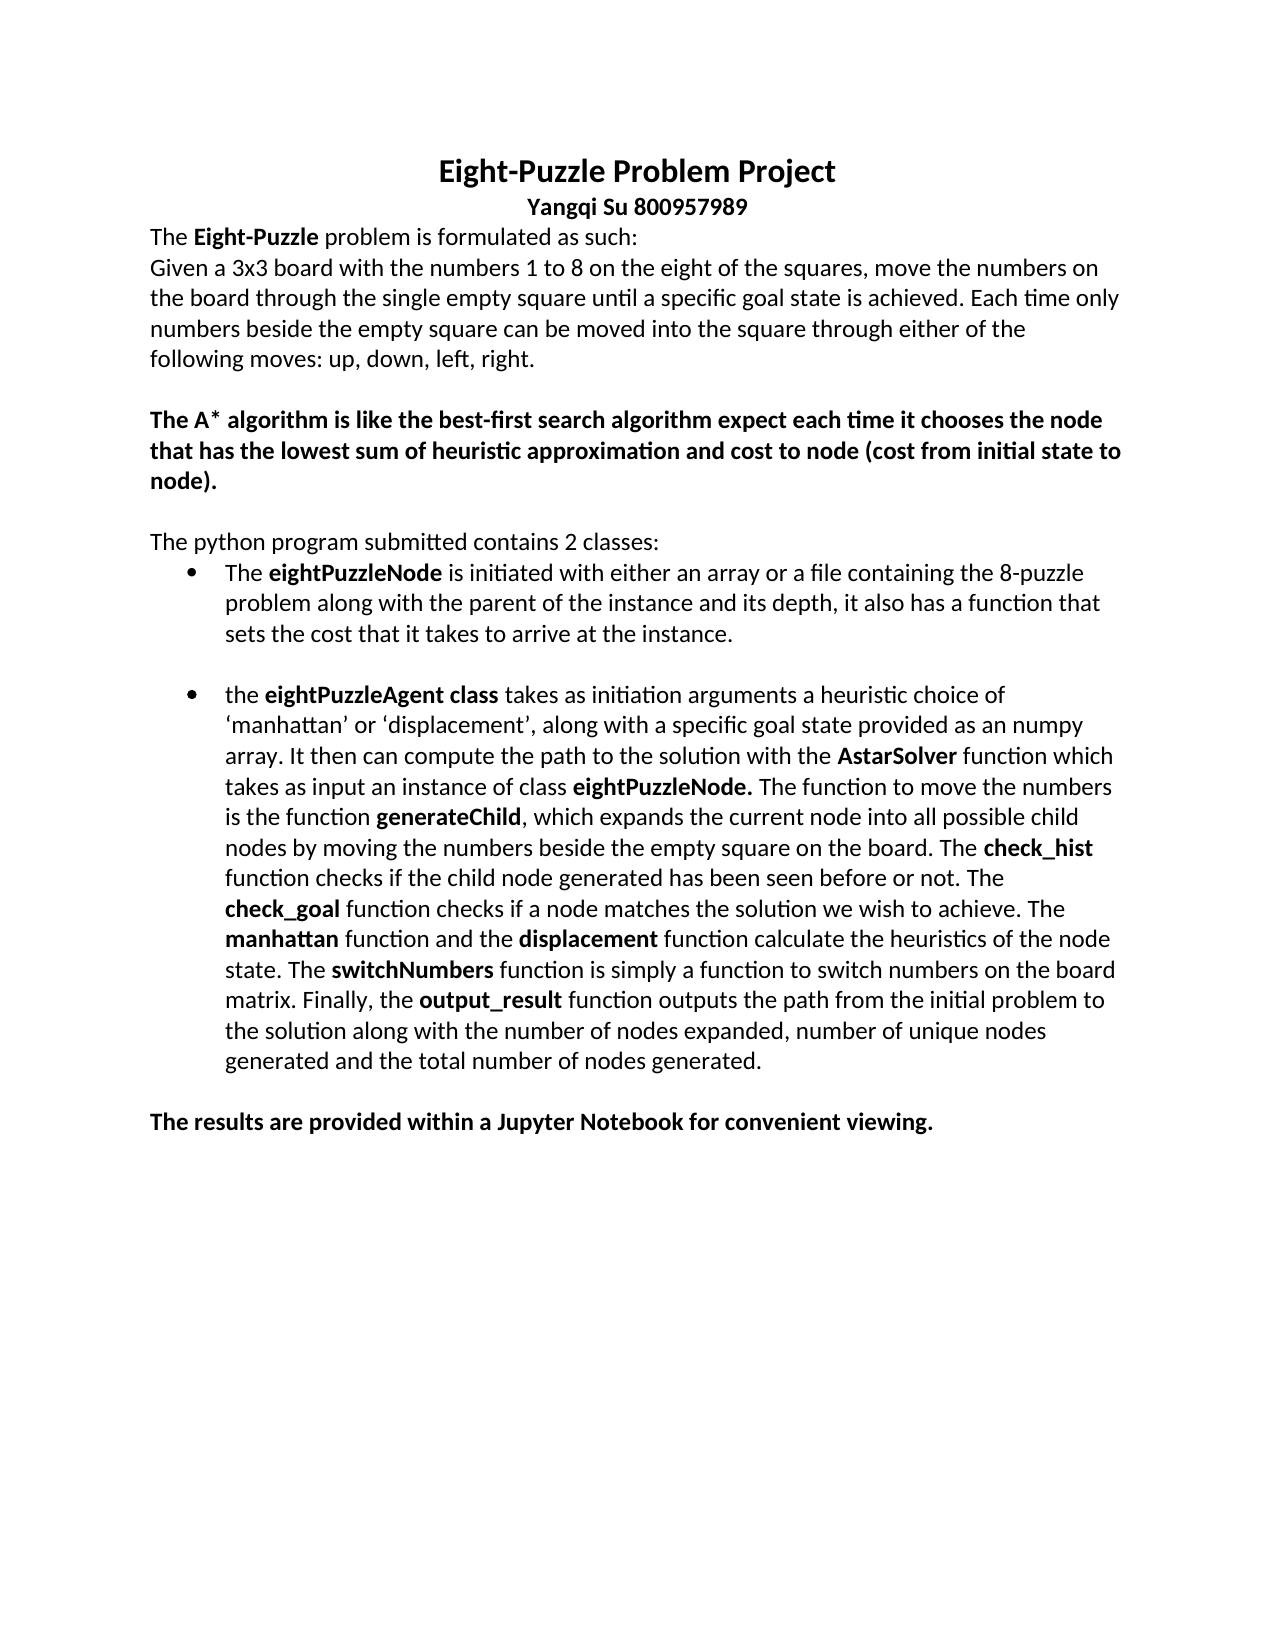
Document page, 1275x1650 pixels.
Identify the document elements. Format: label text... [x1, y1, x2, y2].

text The A* algorithm is like the best-first search algorithm expect each time it chooses the node that has the lowest sum of heuristic approximation and cost to node (cost from initial state to node). [150, 404, 1125, 496]
text The Eight-Puzzle problem is formulated as such: [150, 221, 1125, 252]
text Given a 3x3 board with the numbers 1 to 8 on the eight of the squares, move the numbers on the board through the single empty square until a specific goal state is achieved. Each time only numbers beside the empty square can be moved into the square through either of the following moves: up, down, left, right. [150, 252, 1125, 374]
list The eightPuzzleNode is initiated with either an array or a file containing the 8-puzzle problem along with the parent of the instance and its depth, it also has a function that sets the cost that it takes to arrive at the instance. [187, 557, 1125, 648]
text The python program submitted contains 2 classes: [150, 526, 1125, 557]
text Eight-Puzzle Problem Project [150, 150, 1125, 191]
text Yangqi Su 800957989 [150, 191, 1125, 221]
list the eightPuzzleAgent class takes as initiation arguments a heuristic choice of ‘manhattan’ or ‘displacement’, along with a specific goal state provided as an numpy array. It then can compute the path to the solution with the AstarSolver function which takes as input an instance of class eightPuzzleNode. The function to move the numbers is the function generateChild, which expands the current node into all possible child nodes by moving the numbers beside the empty square on the board. The check_hist function checks if the child node generated has been seen before or not. The check_goal function checks if a node matches the solution we wish to achieve. The manhattan function and the displacement function calculate the heuristics of the node state. The switchNumbers function is simply a function to switch numbers on the board matrix. Finally, the output_result function outputs the path from the initial problem to the solution along with the number of nodes expanded, number of unique nodes generated and the total number of nodes generated. [187, 679, 1125, 1076]
text The results are provided within a Jupyter Notebook for convenient viewing. [150, 1106, 1125, 1137]
